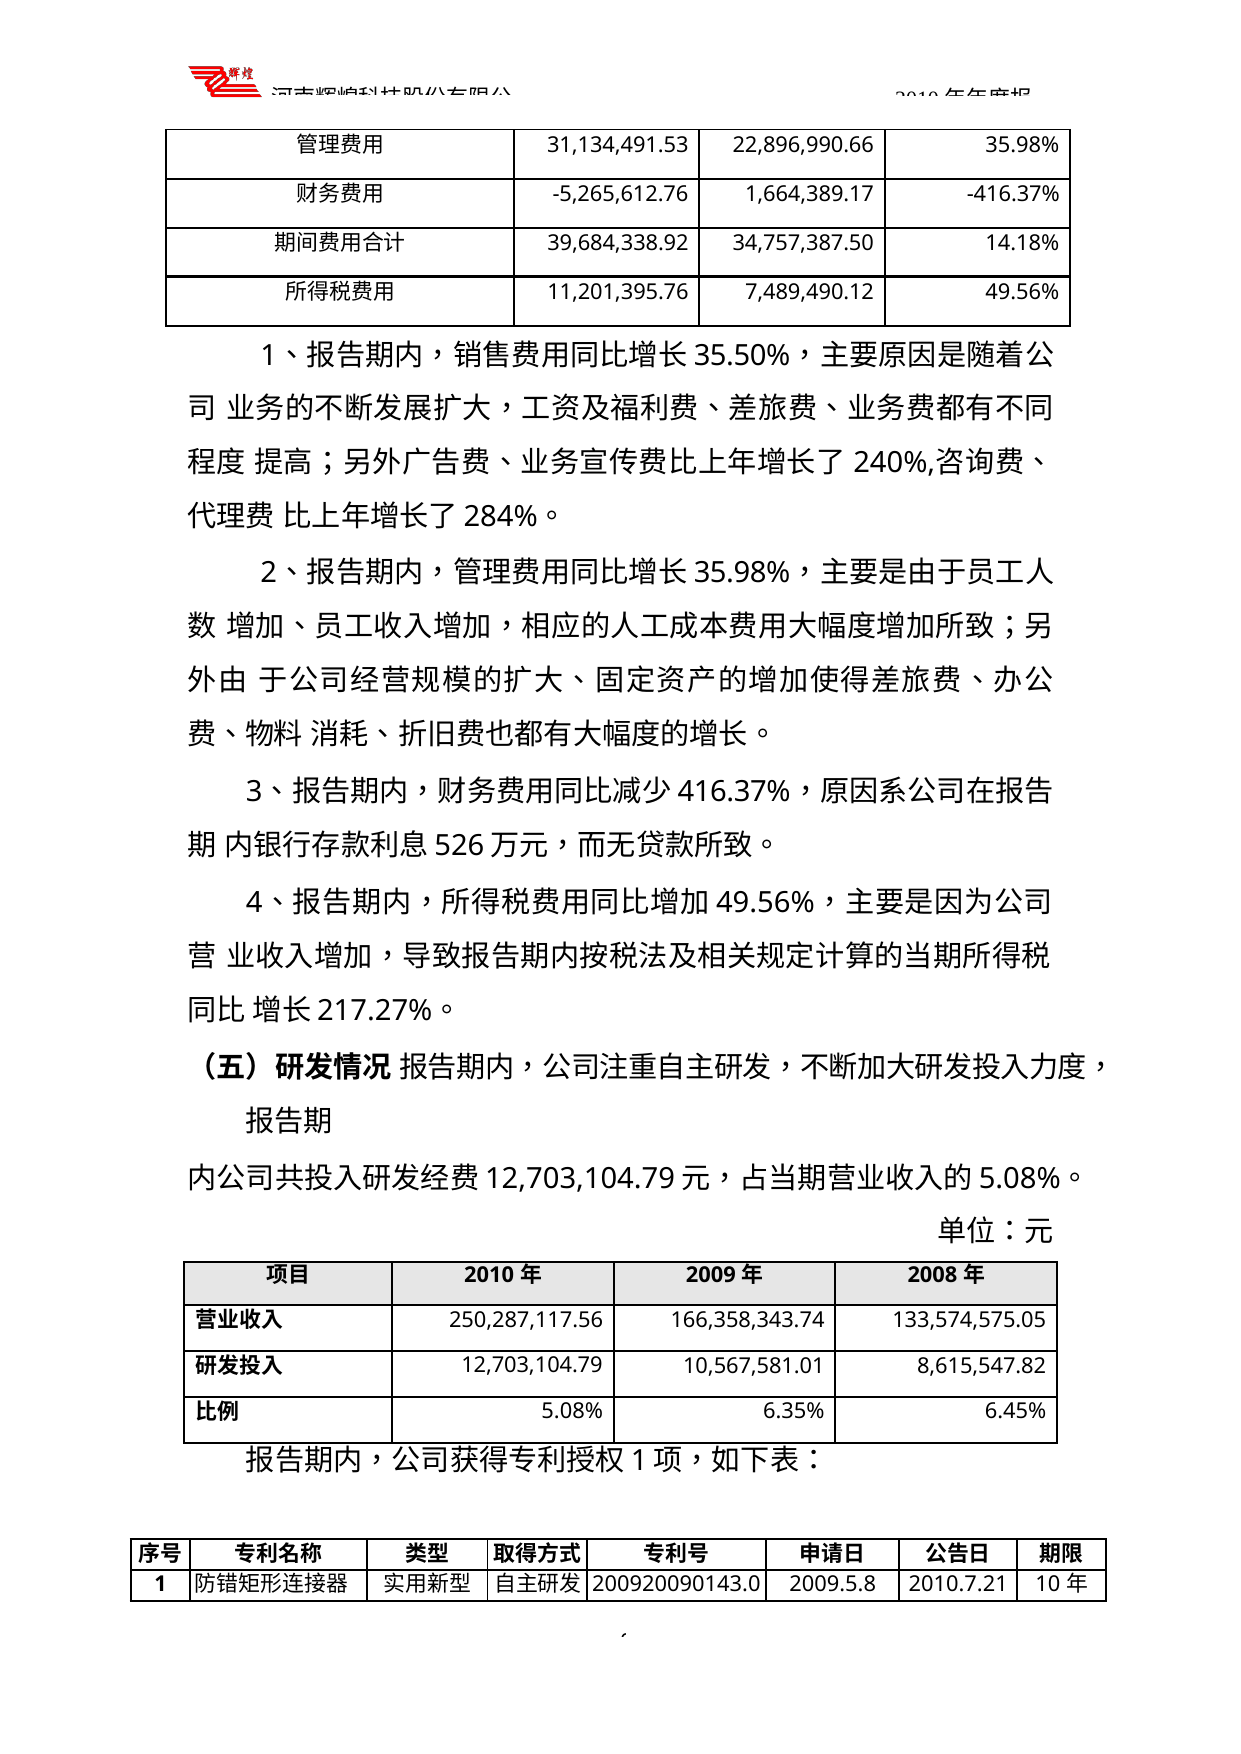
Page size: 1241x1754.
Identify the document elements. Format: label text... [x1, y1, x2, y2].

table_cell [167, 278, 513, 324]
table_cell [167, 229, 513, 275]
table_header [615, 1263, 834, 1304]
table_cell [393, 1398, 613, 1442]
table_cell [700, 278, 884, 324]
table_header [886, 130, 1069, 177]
text （五）研发情况 报告期内，公司注重自主研发，不断加大研发投入力度，报告期 [187, 1046, 1121, 1140]
subtitle 2、报告期内，管理费用同比增长35.98%，主要是由于员工人数 增加、员工收入增加，相应的人工成本费用大幅度增加所致；另外由 于公司经营规模的扩大、固定资产的增加使得差旅费、办公费、物料 消耗、折旧费也都有大幅度的增长。 [187, 552, 1054, 753]
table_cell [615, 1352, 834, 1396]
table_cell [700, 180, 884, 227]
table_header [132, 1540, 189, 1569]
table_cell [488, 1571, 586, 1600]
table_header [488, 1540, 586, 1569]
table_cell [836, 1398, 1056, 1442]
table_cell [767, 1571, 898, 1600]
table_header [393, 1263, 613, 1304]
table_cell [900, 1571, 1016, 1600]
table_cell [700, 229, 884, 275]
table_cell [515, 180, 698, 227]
subtitle 内公司共投入研发经费12,703,104.79元，占当期营业收入的5.08%。 [187, 1157, 1121, 1197]
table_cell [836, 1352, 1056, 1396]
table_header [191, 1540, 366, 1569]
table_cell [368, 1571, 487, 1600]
subtitle 报告期内，公司获得专利授权1项，如下表： [246, 1444, 1121, 1477]
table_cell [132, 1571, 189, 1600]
subtitle 3、报告期内，财务费用同比减少416.37%，原因系公司在报告期 内银行存款利息526万元，而无贷款所致。 [187, 771, 1053, 864]
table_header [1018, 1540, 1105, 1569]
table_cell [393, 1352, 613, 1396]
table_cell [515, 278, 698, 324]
subtitle 4、报告期内，所得税费用同比增加49.56%，主要是因为公司营 业收入增加，导致报告期内按税法及相关规定计算的当期所得税同比 增长217.27%。 [187, 882, 1053, 1029]
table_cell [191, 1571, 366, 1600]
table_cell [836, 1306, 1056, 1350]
picture [187, 64, 263, 98]
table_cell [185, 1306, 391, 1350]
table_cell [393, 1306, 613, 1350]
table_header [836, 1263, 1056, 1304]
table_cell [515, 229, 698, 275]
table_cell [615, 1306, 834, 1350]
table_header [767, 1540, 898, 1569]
subtitle 1、报告期内，销售费用同比增长35.50%，主要原因是随着公司 业务的不断发展扩大，工资及福利费、差旅费、业务费都有不同程度 提高；另外广告费、业务宣传费比上年增长了240%,咨询费、代理费 比上年增长了284%。 [187, 334, 1054, 534]
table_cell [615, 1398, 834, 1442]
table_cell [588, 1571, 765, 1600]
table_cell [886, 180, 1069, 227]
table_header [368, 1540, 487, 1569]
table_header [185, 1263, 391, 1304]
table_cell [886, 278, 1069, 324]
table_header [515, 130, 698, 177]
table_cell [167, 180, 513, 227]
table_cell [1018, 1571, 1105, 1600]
subtitle 单位：元 [121, 1211, 1054, 1250]
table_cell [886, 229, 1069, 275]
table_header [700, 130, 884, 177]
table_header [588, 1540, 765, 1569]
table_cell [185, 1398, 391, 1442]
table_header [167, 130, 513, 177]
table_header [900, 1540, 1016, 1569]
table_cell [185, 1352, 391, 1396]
